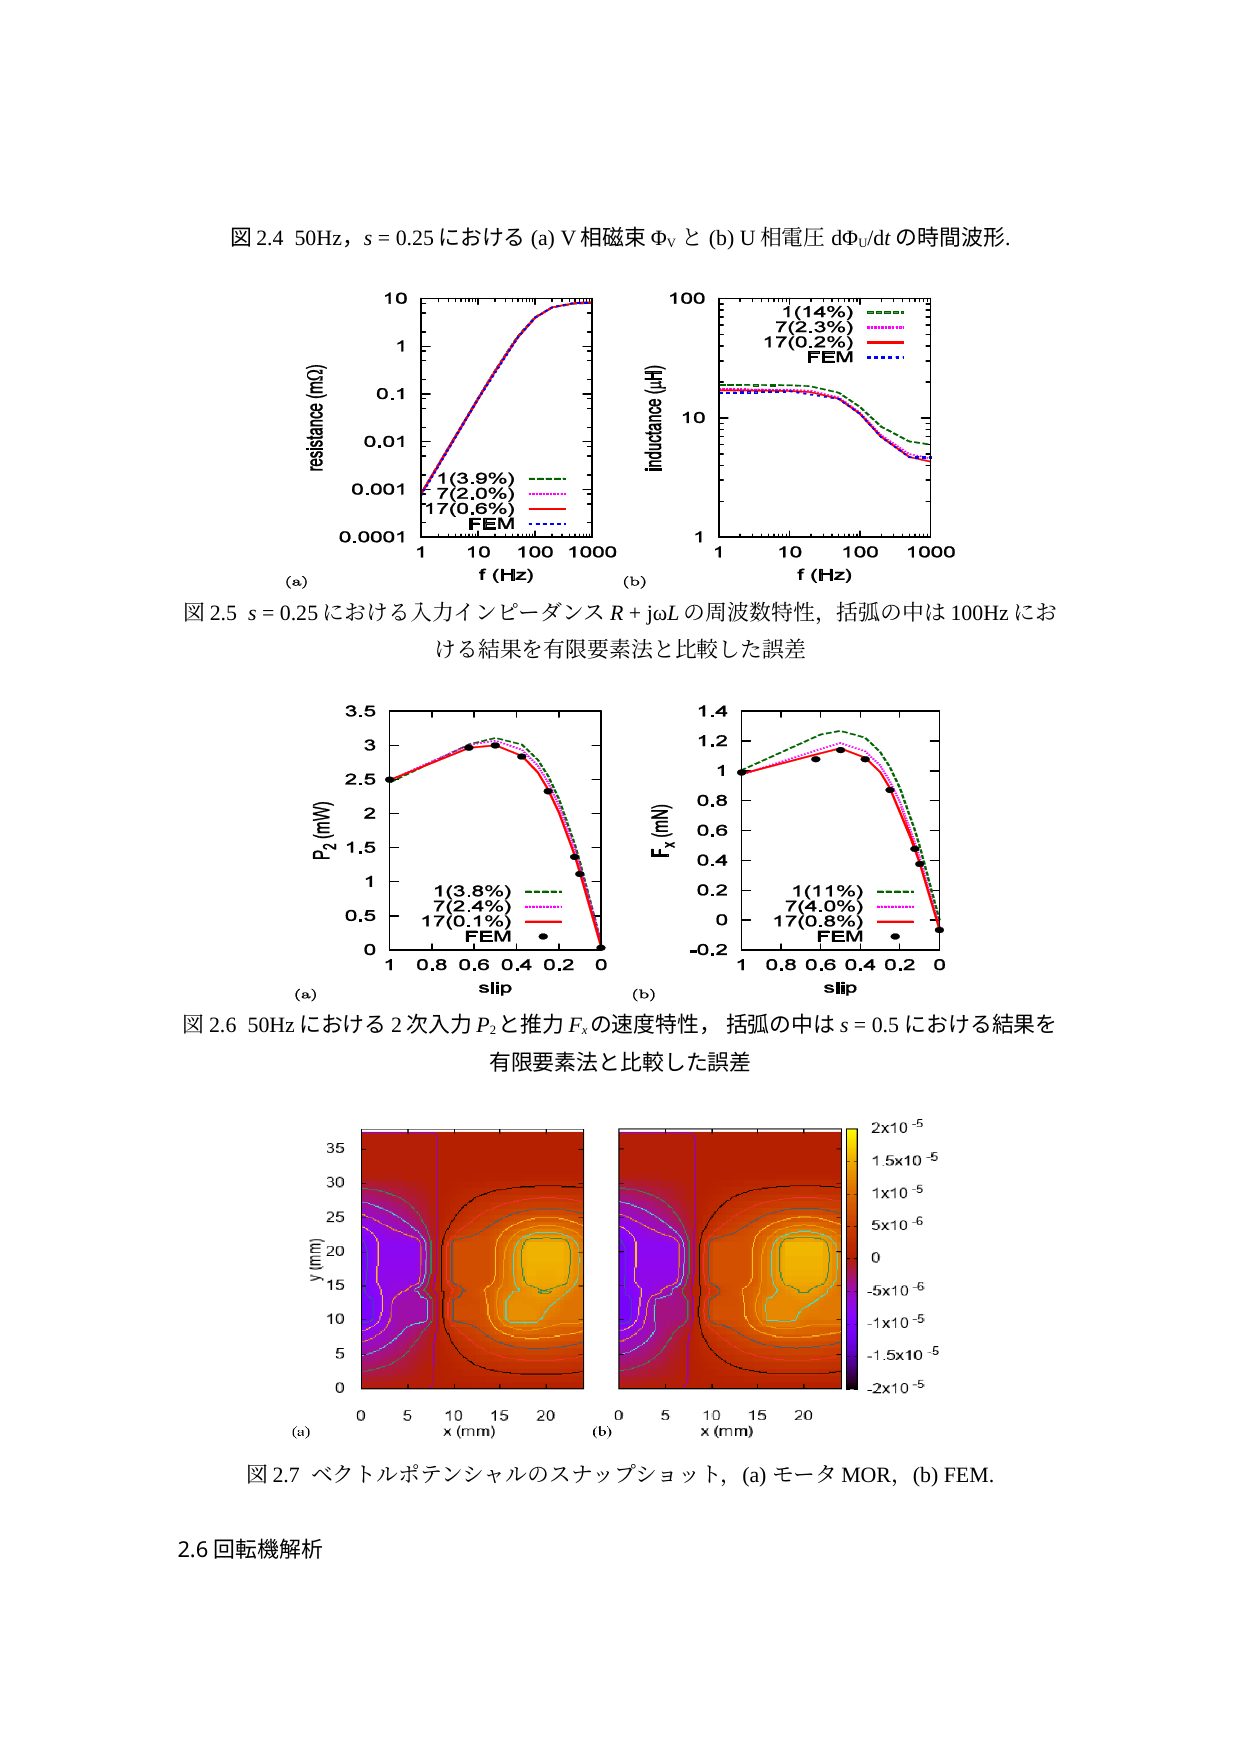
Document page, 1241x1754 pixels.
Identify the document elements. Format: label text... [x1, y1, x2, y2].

text 2.6 回転機解析 [177, 1529, 1063, 1567]
picture [292, 1116, 948, 1439]
text 図2.4 50Hz，s = 0.25における (a) V相磁束ΦV と (b) U相電圧 dΦU/dt の時間波形. [177, 217, 1063, 254]
text 図2.5 s = 0.25における入力インピーダンスR + jωLの周波数特性，括弧の中は100Hzにおける結果を有限要素法と比較した誤差 [177, 592, 1063, 667]
text 図2.7 ベクトルポテンシャルのスナップショット，(a) モータMOR，(b) FEM. [177, 1454, 1063, 1492]
text 図2.6 50Hzにおける2次入力P2と推力Fxの速度特性， 括弧の中はs = 0.5 における結果を有限要素法と比較した誤差 [177, 1004, 1063, 1079]
